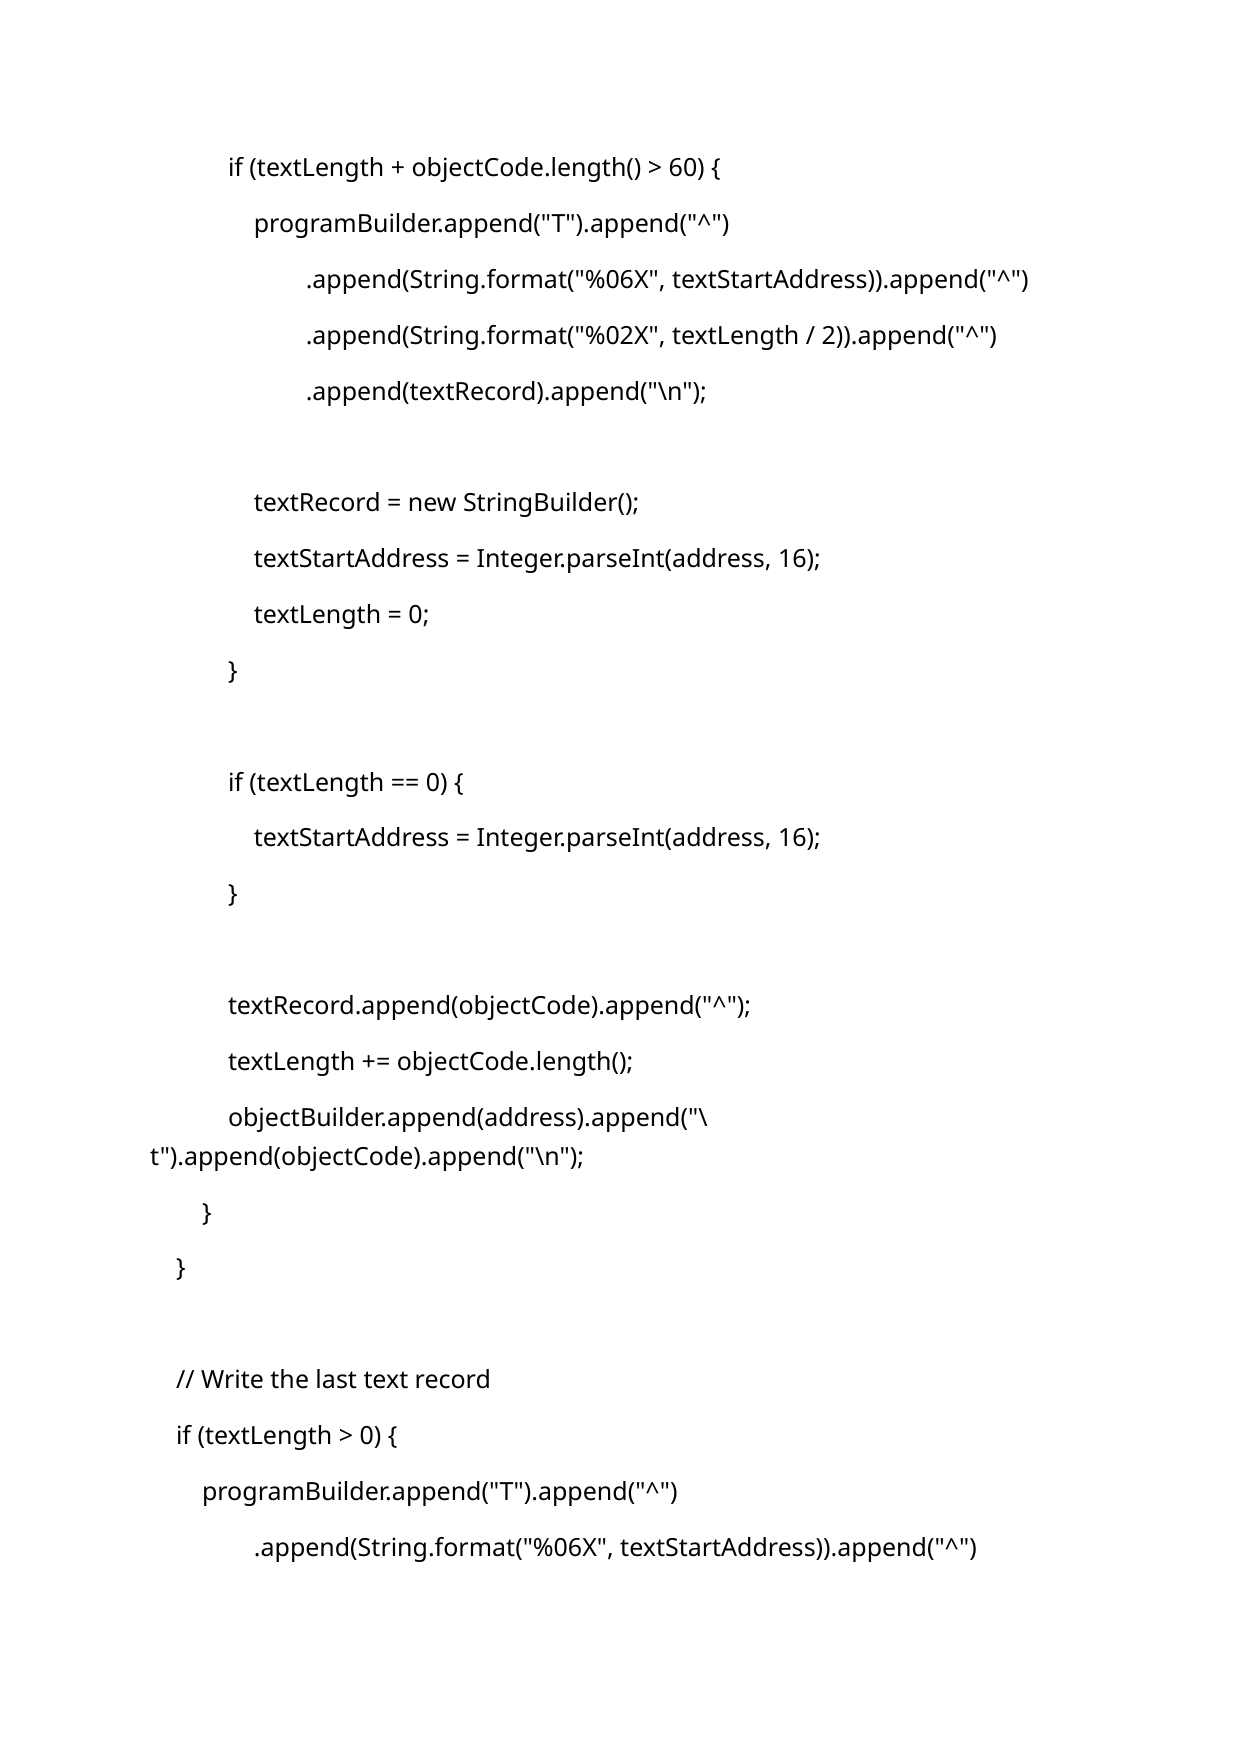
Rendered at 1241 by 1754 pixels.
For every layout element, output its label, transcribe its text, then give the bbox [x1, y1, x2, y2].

text } [150, 652, 1090, 687]
text .append(String.format("%02X", textLength / 2)).append("^") [150, 317, 1090, 352]
text textLength = 0; [150, 597, 1090, 631]
text if (textLength == 0) { [150, 764, 1090, 798]
text programBuilder.append("T").append("^") [150, 206, 1090, 240]
text if (textLength > 0) { [150, 1417, 1090, 1452]
text } [150, 876, 1090, 910]
text .append(textRecord).append("\n"); [150, 373, 1090, 407]
text textStartAddress = Integer.parseInt(address, 16); [150, 820, 1090, 854]
text objectBuilder.append(address).append("\t").append(objectCode).append("\n"); [150, 1099, 1090, 1172]
text } [150, 1194, 1090, 1228]
text textRecord = new StringBuilder(); [150, 485, 1090, 519]
text textLength += objectCode.length(); [150, 1043, 1090, 1077]
text } [150, 1250, 1090, 1284]
text textStartAddress = Integer.parseInt(address, 16); [150, 541, 1090, 575]
text programBuilder.append("T").append("^") [150, 1473, 1090, 1507]
text if (textLength + objectCode.length() > 60) { [150, 150, 1090, 184]
text .append(String.format("%06X", textStartAddress)).append("^") [150, 1529, 1090, 1563]
text textRecord.append(objectCode).append("^"); [150, 987, 1090, 1022]
text .append(String.format("%06X", textStartAddress)).append("^") [150, 262, 1090, 296]
text // Write the last text record [150, 1362, 1090, 1396]
